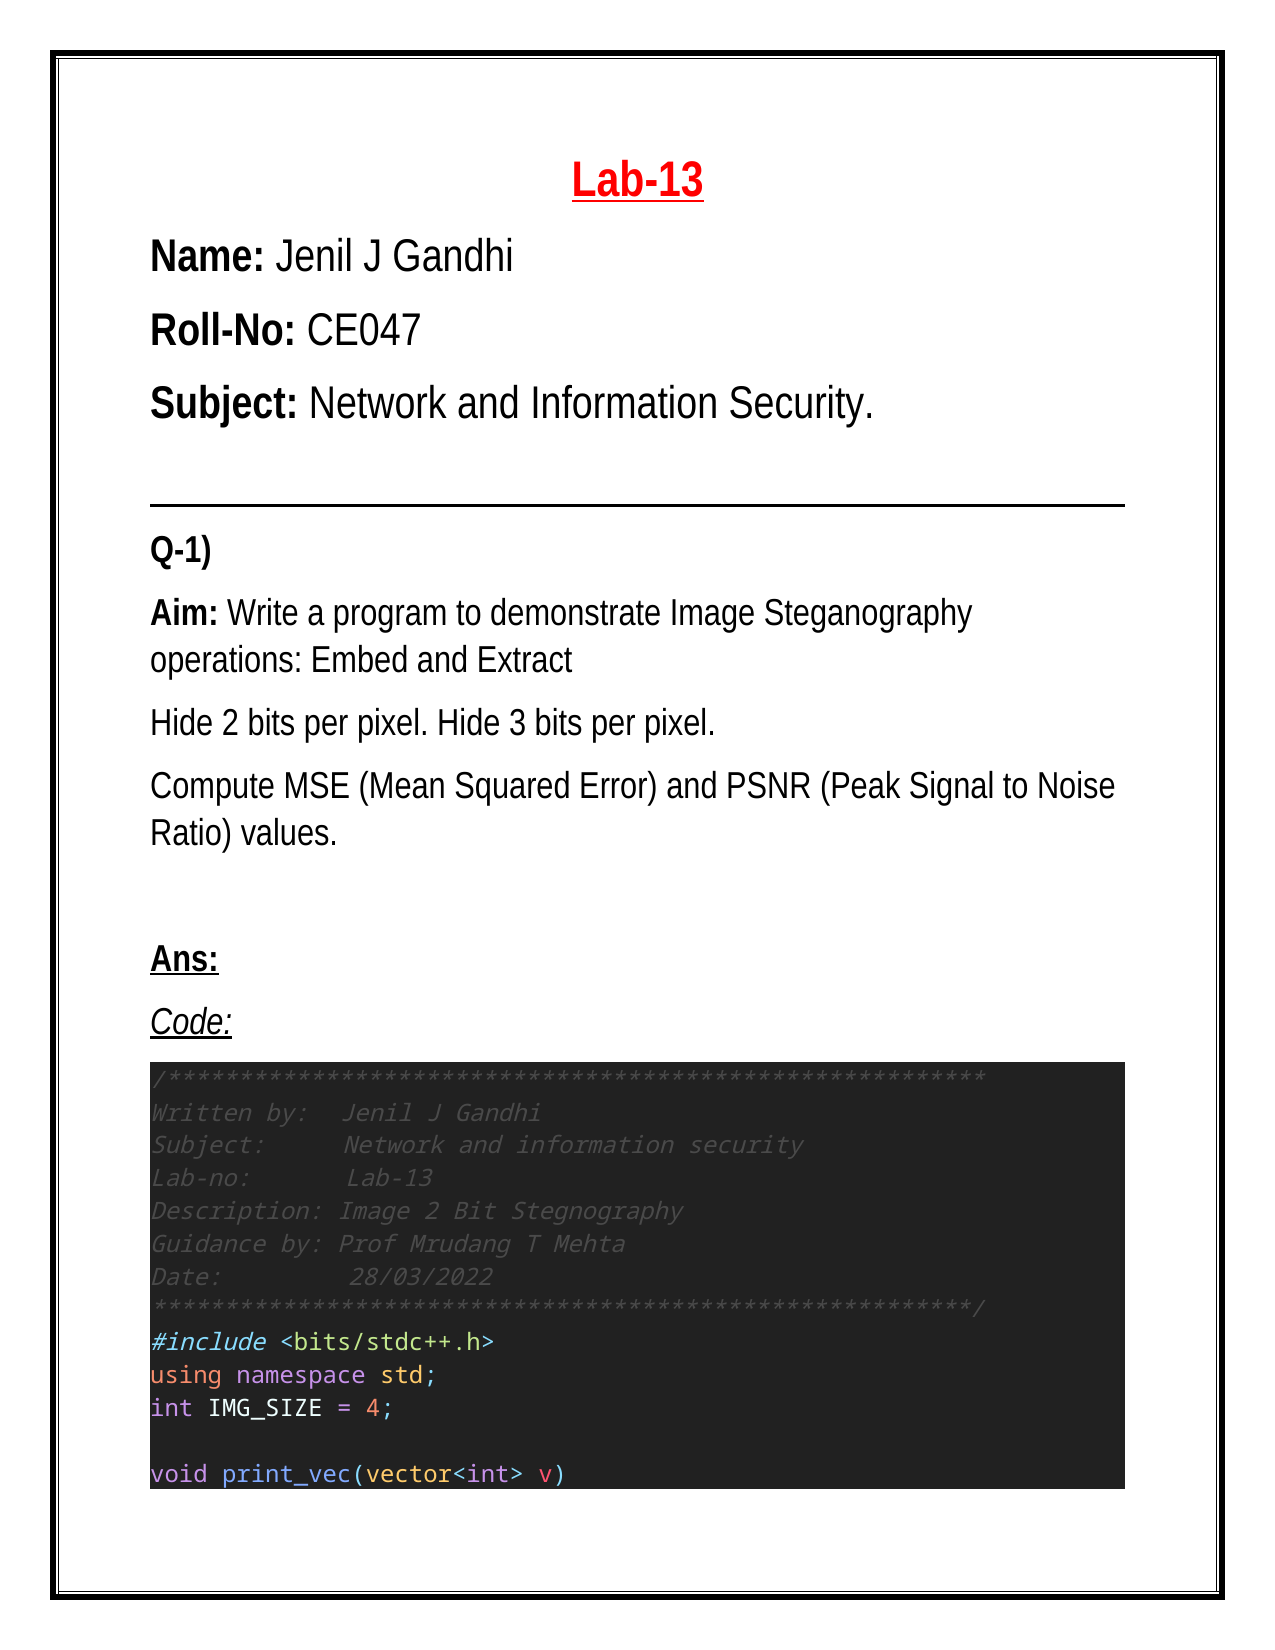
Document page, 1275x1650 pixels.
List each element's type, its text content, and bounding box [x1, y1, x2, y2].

text Subject: Network and information security [150, 1128, 1125, 1161]
text Name: Jenil J Gandhi [150, 229, 1125, 281]
text Roll-No: CE047 [150, 302, 1125, 355]
text #include <bits/stdc++.h> [150, 1325, 1125, 1358]
text Date: 28/03/2022 [150, 1259, 1125, 1292]
text Subject: Network and Information Security. [150, 376, 1125, 428]
text Q-1) [150, 528, 1125, 571]
text Guidance by: Prof Mrudang T Mehta [150, 1226, 1125, 1259]
text Ans: [150, 936, 1125, 979]
text Compute MSE (Mean Squared Error) and PSNR (Peak Signal to Noise Ratio) values. [150, 763, 1125, 853]
text *********************************************************/ [150, 1292, 1125, 1325]
text void print_vec(vector<int> v) [150, 1456, 1125, 1489]
text Written by: Jenil J Gandhi [150, 1095, 1125, 1128]
text using namespace std; [150, 1358, 1125, 1391]
text Description: Image 2 Bit Stegnography [150, 1194, 1125, 1226]
text Hide 2 bits per pixel. Hide 3 bits per pixel. [150, 700, 1125, 743]
text /********************************************************* [150, 1062, 1125, 1095]
text Lab-no: Lab-13 [150, 1161, 1125, 1194]
text Lab-13 [150, 150, 1125, 207]
text int IMG_SIZE = 4; [150, 1391, 1125, 1423]
text Code: [150, 999, 1125, 1042]
text Aim: Write a program to demonstrate Image Steganography operations: Embed and Extract [150, 591, 1125, 680]
